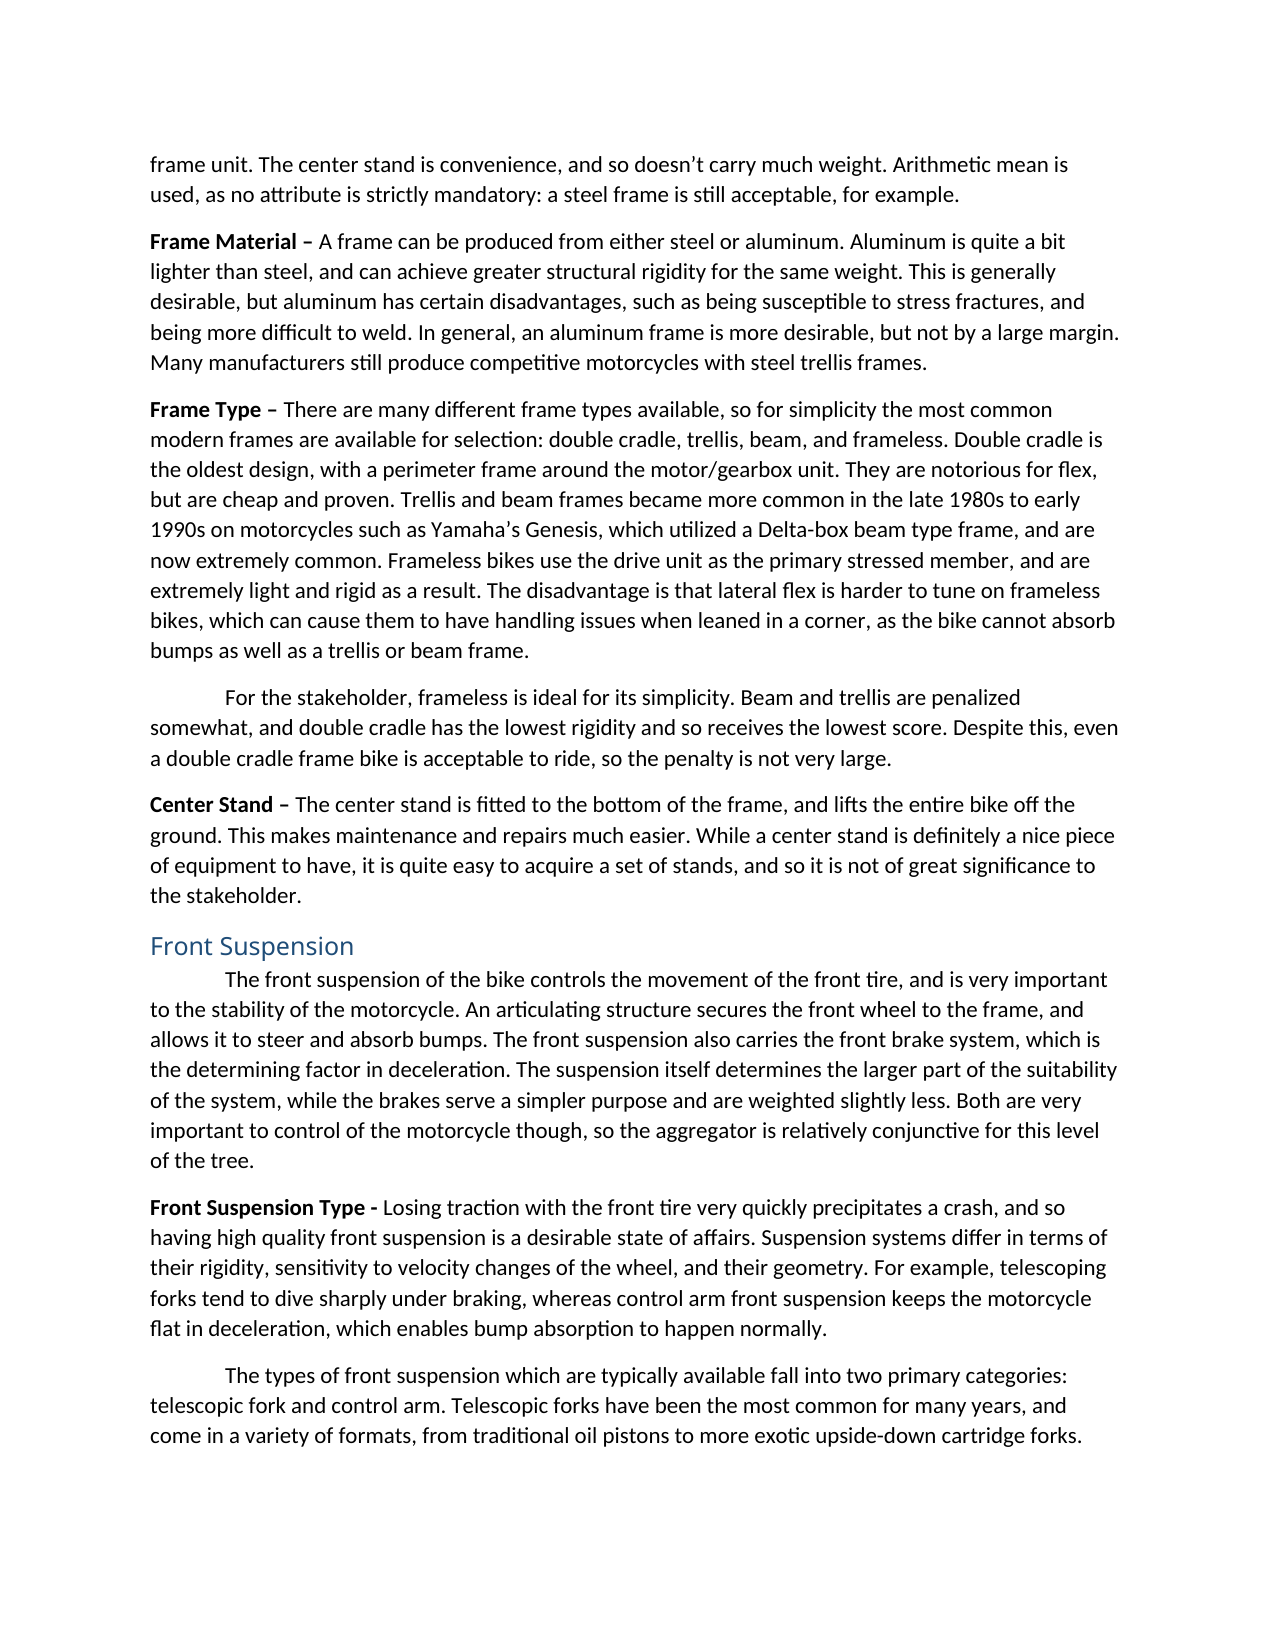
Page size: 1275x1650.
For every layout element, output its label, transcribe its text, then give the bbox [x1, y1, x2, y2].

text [150, 1361, 1125, 1449]
text Center Stand – The center stand is fitted to the bottom of the frame, and lifts the entire bike off the ground. This makes maintenance and repairs much easier. While a center stand is definitely a nice piece of equipment to have, it is quite easy to acquire a set of stands, and so it is not of great significance to the stakeholder. [150, 791, 1125, 909]
subtitle Front Suspension [150, 928, 1125, 962]
text For the stakeholder, frameless is ideal for its simplicity. Beam and trellis are penalized somewhat, and double cradle has the lowest rigidity and so receives the lowest score. Despite this, even a double cradle frame bike is acceptable to ride, so the penalty is not very large. [150, 683, 1125, 772]
text Frame Material – A frame can be produced from either steel or aluminum. Aluminum is quite a bit lighter than steel, and can achieve greater structural rigidity for the same weight. This is generally desirable, but aluminum has certain disadvantages, such as being susceptible to stress fractures, and being more difficult to weld. In general, an aluminum frame is more desirable, but not by a large margin. Many manufacturers still produce competitive motorcycles with steel trellis frames. [150, 227, 1125, 376]
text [150, 150, 1125, 208]
text Frame Type – There are many different frame types available, so for simplicity the most common modern frames are available for selection: double cradle, trellis, beam, and frameless. Double cradle is the oldest design, with a perimeter frame around the motor/gearbox unit. They are notorious for flex, but are cheap and proven. Trellis and beam frames became more common in the late 1980s to early 1990s on motorcycles such as Yamaha’s Genesis, which utilized a Delta-box beam type frame, and are now extremely common. Frameless bikes use the drive unit as the primary stressed member, and are extremely light and rigid as a result. The disadvantage is that lateral flex is harder to tune on frameless bikes, which can cause them to have handling issues when leaned in a corner, as the bike cannot absorb bumps as well as a trellis or beam frame. [150, 395, 1125, 664]
text Front Suspension Type - Losing traction with the front tire very quickly precipitates a crash, and so having high quality front suspension is a desirable state of affairs. Suspension systems differ in terms of their rigidity, sensitivity to velocity changes of the wheel, and their geometry. For example, telescoping forks tend to dive sharply under braking, whereas control arm front suspension keeps the motorcycle flat in deceleration, which enables bump absorption to happen normally. [150, 1193, 1125, 1342]
text The front suspension of the bike controls the movement of the front tire, and is very important to the stability of the motorcycle. An articulating structure secures the front wheel to the frame, and allows it to steer and absorb bumps. The front suspension also carries the front brake system, which is the determining factor in deceleration. The suspension itself determines the larger part of the suitability of the system, while the brakes serve a simpler purpose and are weighted slightly less. Both are very important to control of the motorcycle though, so the aggregator is relatively conjunctive for this level of the tree. [150, 965, 1125, 1174]
